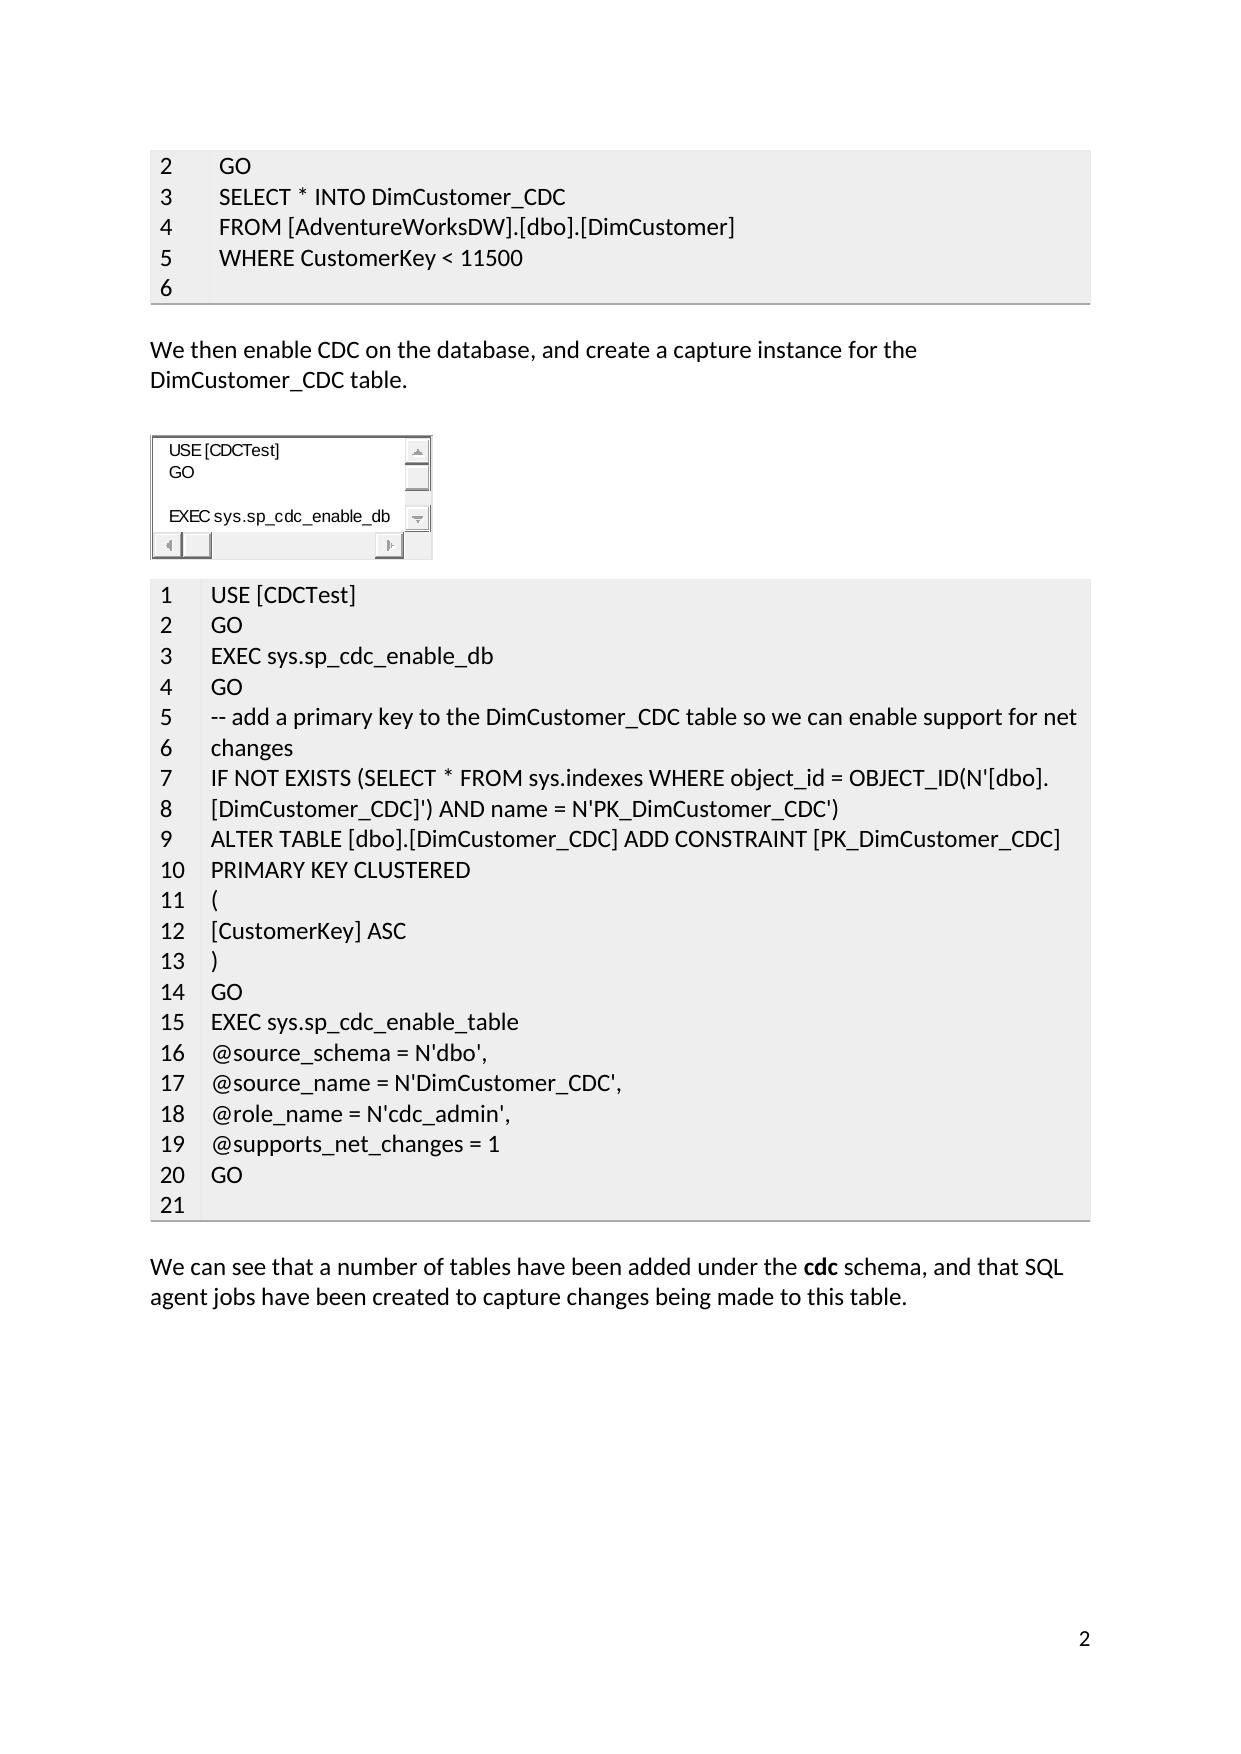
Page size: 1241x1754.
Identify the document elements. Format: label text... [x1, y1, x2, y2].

table_header 1 2 3 4 5 6 [151, 151, 209, 303]
table_header 1 2 3 4 5 6 7 8 9 10 11 12 13 14 15 16 17 18 19 20 21 [151, 580, 200, 1220]
table_header USE [CDCTest] GO EXEC sys.sp_cdc_enable_db GO -- add a primary key to the DimCustomer_CDC table so we can enable support for net changes IF NOT EXISTS (SELECT * FROM sys.indexes WHERE object_id = OBJECT_ID(N'[dbo].[DimCustomer_CDC]') AND name = N'PK_DimCustomer_CDC') ALTER TABLE [dbo].[DimCustomer_CDC] ADD CONSTRAINT [PK_DimCustomer_CDC] PRIMARY KEY CLUSTERED ( [CustomerKey] ASC ) GO EXEC sys.sp_cdc_enable_table @source_schema = N'dbo', @source_name = N'DimCustomer_CDC', @role_name = N'cdc_admin', @supports_net_changes = 1 GO [202, 580, 1090, 1220]
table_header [210, 151, 1090, 303]
text We then enable CDC on the database, and create a capture instance for the DimCustomer_CDC table. [150, 334, 1090, 395]
text We can see that a number of tables have been added under the cdc schema, and that SQL agent jobs have been created to capture changes being made to this table. [150, 1251, 1090, 1312]
